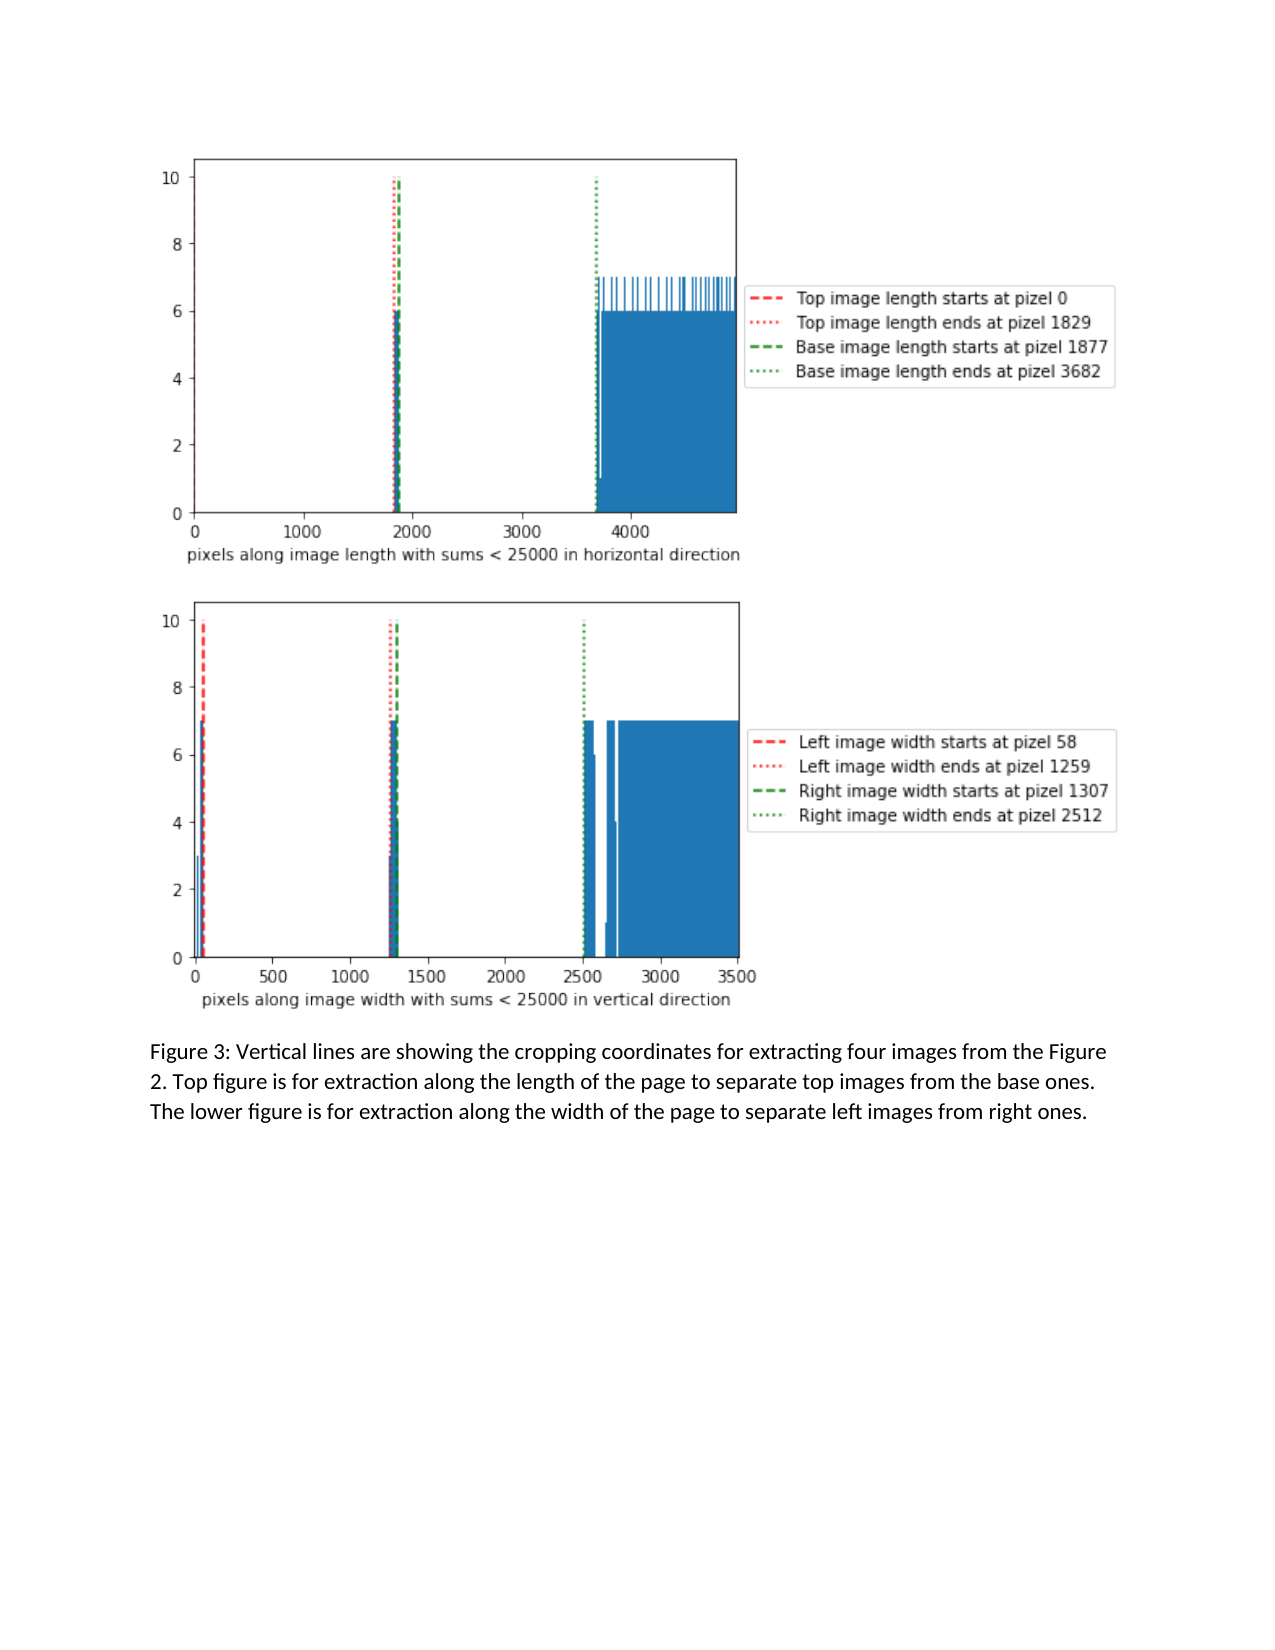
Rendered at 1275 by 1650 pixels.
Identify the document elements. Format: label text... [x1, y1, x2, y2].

text Figure 3: Vertical lines are showing the cropping coordinates for extracting four images from the Figure 2. Top figure is for extraction along the length of the page to separate top images from the base ones. The lower figure is for extraction along the width of the page to separate left images from right ones. [150, 1037, 1125, 1126]
picture [150, 592, 1125, 1019]
picture [150, 150, 1125, 574]
